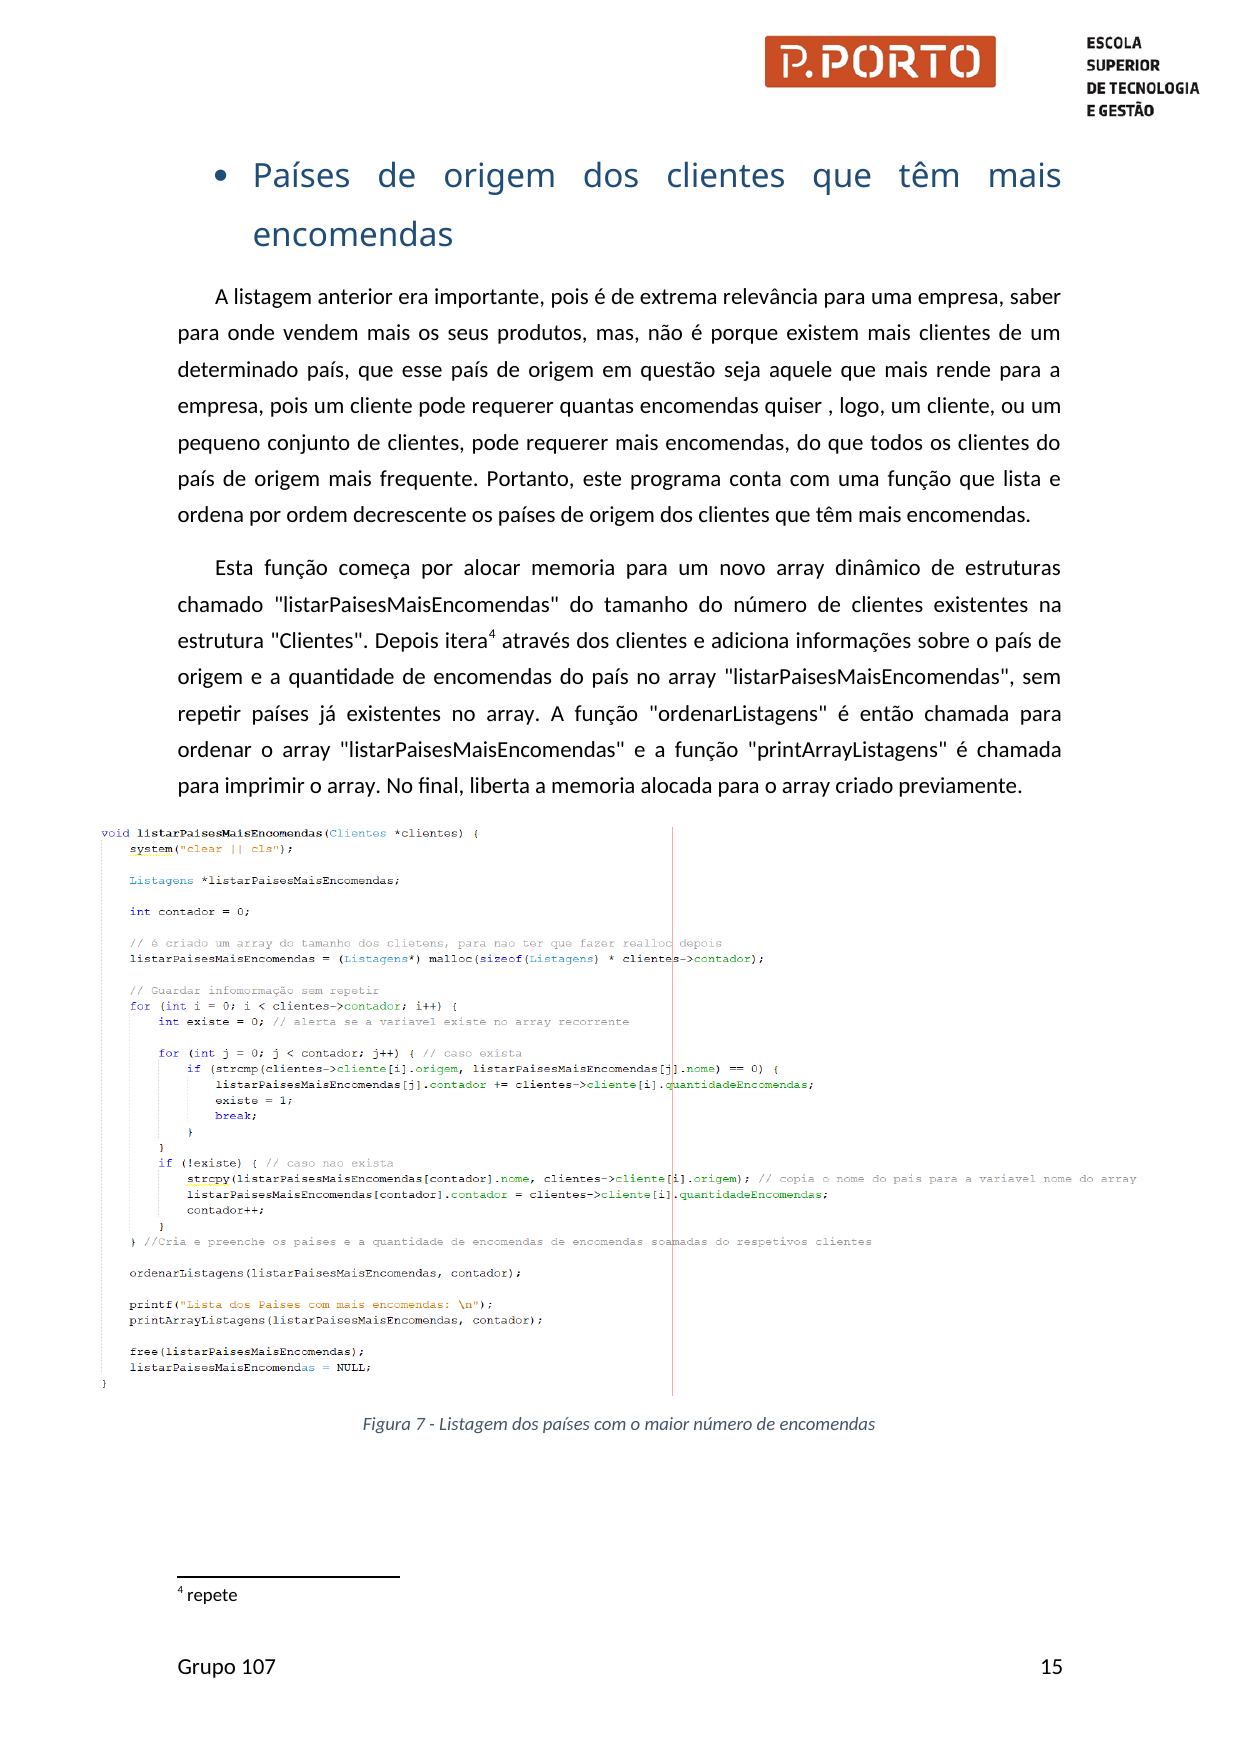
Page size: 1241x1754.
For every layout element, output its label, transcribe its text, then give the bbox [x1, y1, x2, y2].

picture [765, 34, 1202, 120]
text A listagem anterior era importante, pois é de extrema relevância para uma empresa, saber para onde vendem mais os seus produtos, mas, não é porque existem mais clientes de um determinado país, que esse país de origem em questão seja aquele que mais rende para a empresa, pois um cliente pode requerer quantas encomendas quiser , logo, um cliente, ou um pequeno conjunto de clientes, pode requerer mais encomendas, do que todos os clientes do país de origem mais frequente. Portanto, este programa conta com uma função que lista e ordena por ordem decrescente os países de origem dos clientes que têm mais encomendas. [177, 282, 1063, 528]
subtitle Países de origem dos clientes que têm mais encomendas [215, 152, 1063, 256]
picture [100, 827, 1141, 1396]
text Esta função começa por alocar memoria para um novo array dinâmico de estruturas chamado "listarPaisesMaisEncomendas" do tamanho do número de clientes existentes na estrutura "Clientes". Depois itera através dos clientes e adiciona informações sobre o país de origem e a quantidade de encomendas do país no array "listarPaisesMaisEncomendas", sem repetir países já existentes no array. A função "ordenarListagens" é então chamada para ordenar o array "listarPaisesMaisEncomendas" e a função "printArrayListagens" é chamada para imprimir o array. No final, liberta a memoria alocada para o array criado previamente. [177, 553, 1063, 799]
